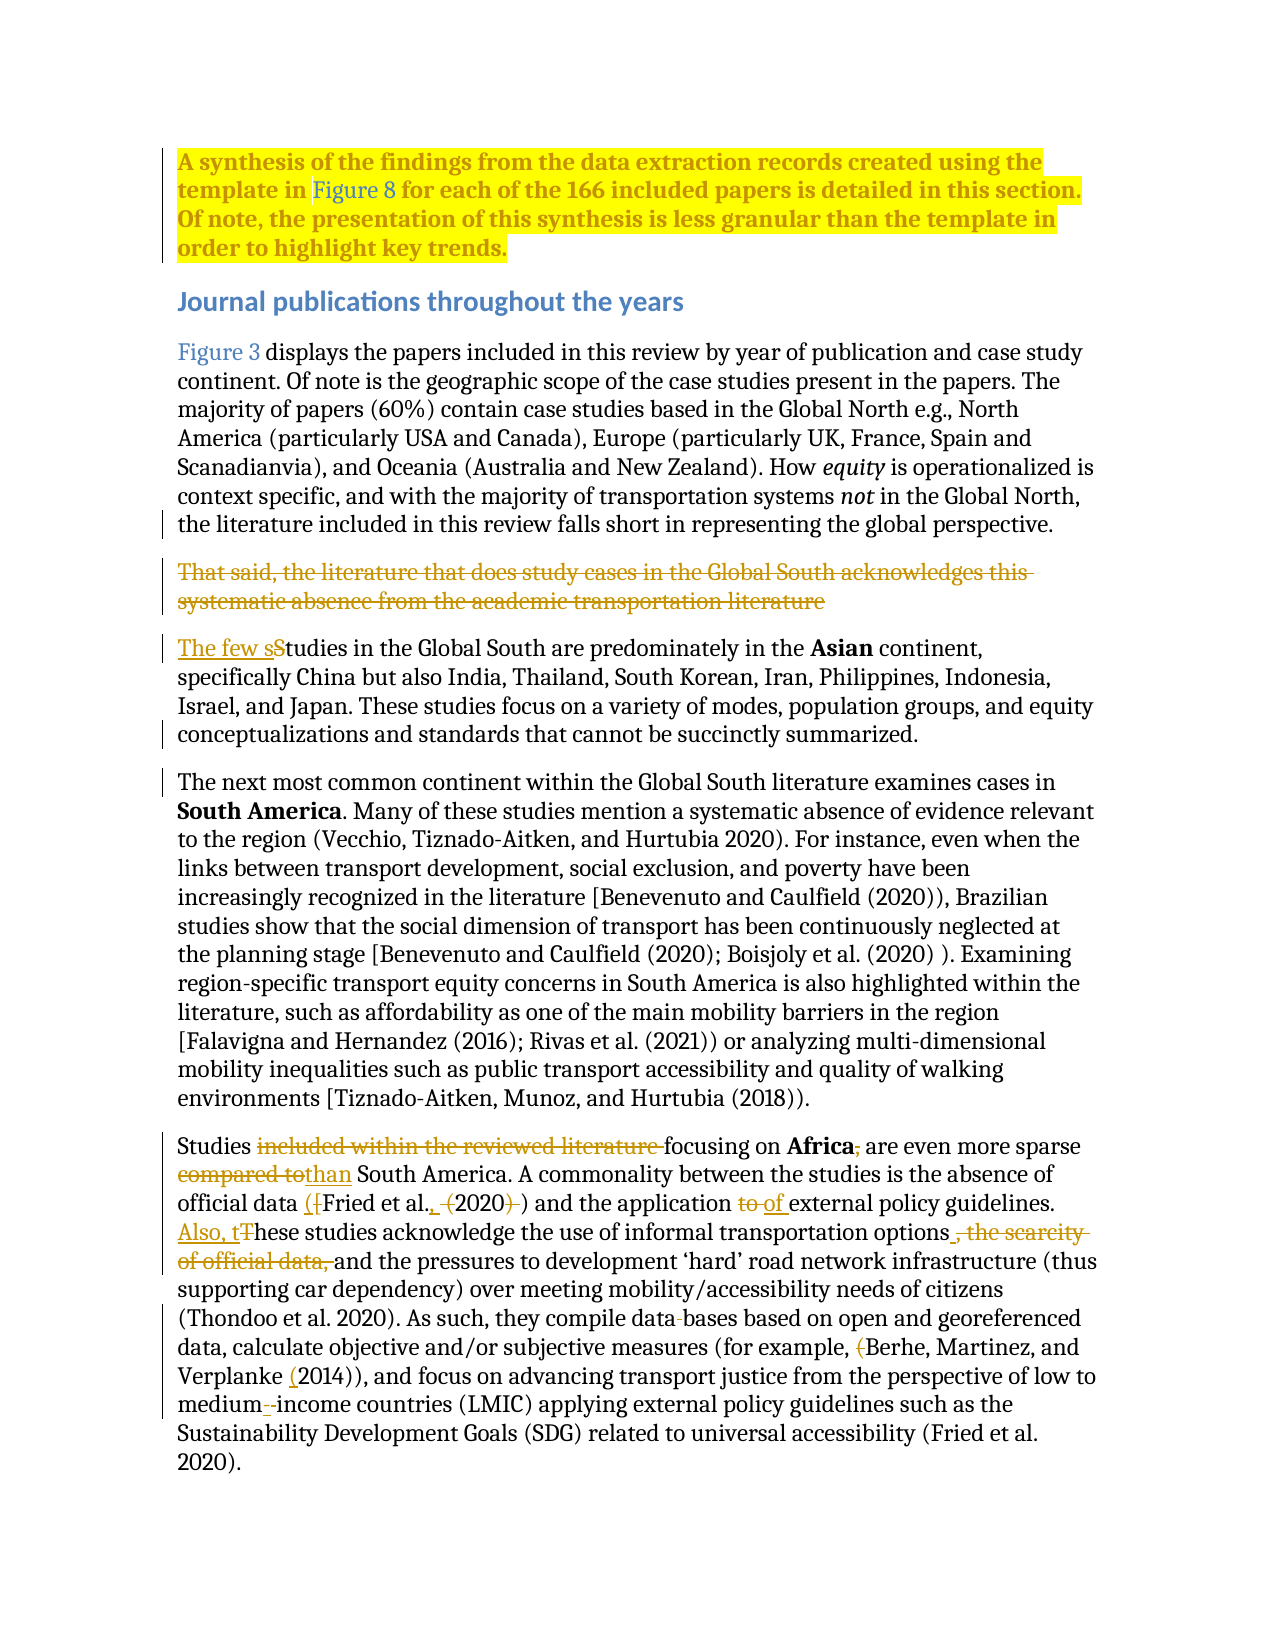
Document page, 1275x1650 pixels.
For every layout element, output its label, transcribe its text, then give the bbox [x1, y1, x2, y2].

text A synthesis of the findings from the data extraction records created using the template in Figure 8 for each of the 166 included papers is detailed in this section. Of note, the presentation of this synthesis is less granular than the template in order to highlight key trends. [507, 148, 1098, 263]
text The next most common continent within the Global South literature examines cases in South America. Many of these studies mention a systematic absence of evidence relevant to the region (Vecchio, Tiznado-Aitken, and Hurtubia 2020). For instance, even when the links between transport development, social exclusion, and poverty have been increasingly recognized in the literature [Benevenuto and Caulfield (2020)), Brazilian studies show that the social dimension of transport has been continuously neglected at the planning stage [Benevenuto and Caulfield (2020); Boisjoly et al. (2020) ). Examining region-specific transport equity concerns in South America is also highlighted within the literature, such as affordability as one of the main mobility barriers in the region [Falavigna and Hernandez (2016); Rivas et al. (2021)) or analyzing multi-dimensional mobility inequalities such as public transport accessibility and quality of walking environments [Tiznado-Aitken, Munoz, and Hurtubia (2018)). [177, 768, 1098, 1113]
subtitle Journal publications throughout the years [177, 283, 1098, 319]
text Figure 3 displays the papers included in this review by year of publication and case study continent. Of note is the geographic scope of the case studies present in the papers. The majority of papers (60%) contain case studies based in the Global North e.g., North America (particularly USA and Canada), Europe (particularly UK, France, Spain and Scanadianvia), and Oceania (Australia and New Zealand). How equity is operationalized is context specific, and with the majority of transportation systems not in the Global North, the literature included in this review falls short in representing the global perspective. [177, 338, 1098, 539]
text Studies focusing on Africa are even more sparse South America. A commonality between the studies is the absence of official data Fried et al.2020) and the application external policy guidelines. hese studies acknowledge the use of informal transportation optionsand the pressures to development ‘hard’ road network infrastructure (thus supporting car dependency) over meeting mobility/accessibility needs of citizens (Thondoo et al. 2020). As such, they compile databases based on open and georeferenced data, calculate objective and/or subjective measures (for example, Berhe, Martinez, and Verplanke 2014)), and focus on advancing transport justice from the perspective of low to mediumincome countries (LMIC) applying external policy guidelines such as the Sustainability Development Goals (SDG) related to universal accessibility (Fried et al. 2020). [177, 1132, 1098, 1477]
text tudies in the Global South are predominately in the Asian continent, specifically China but also India, Thailand, South Korean, Iran, Philippines, Indonesia, Israel, and Japan. These studies focus on a variety of modes, population groups, and equity conceptualizations and standards that cannot be succinctly summarized. [177, 634, 1098, 749]
